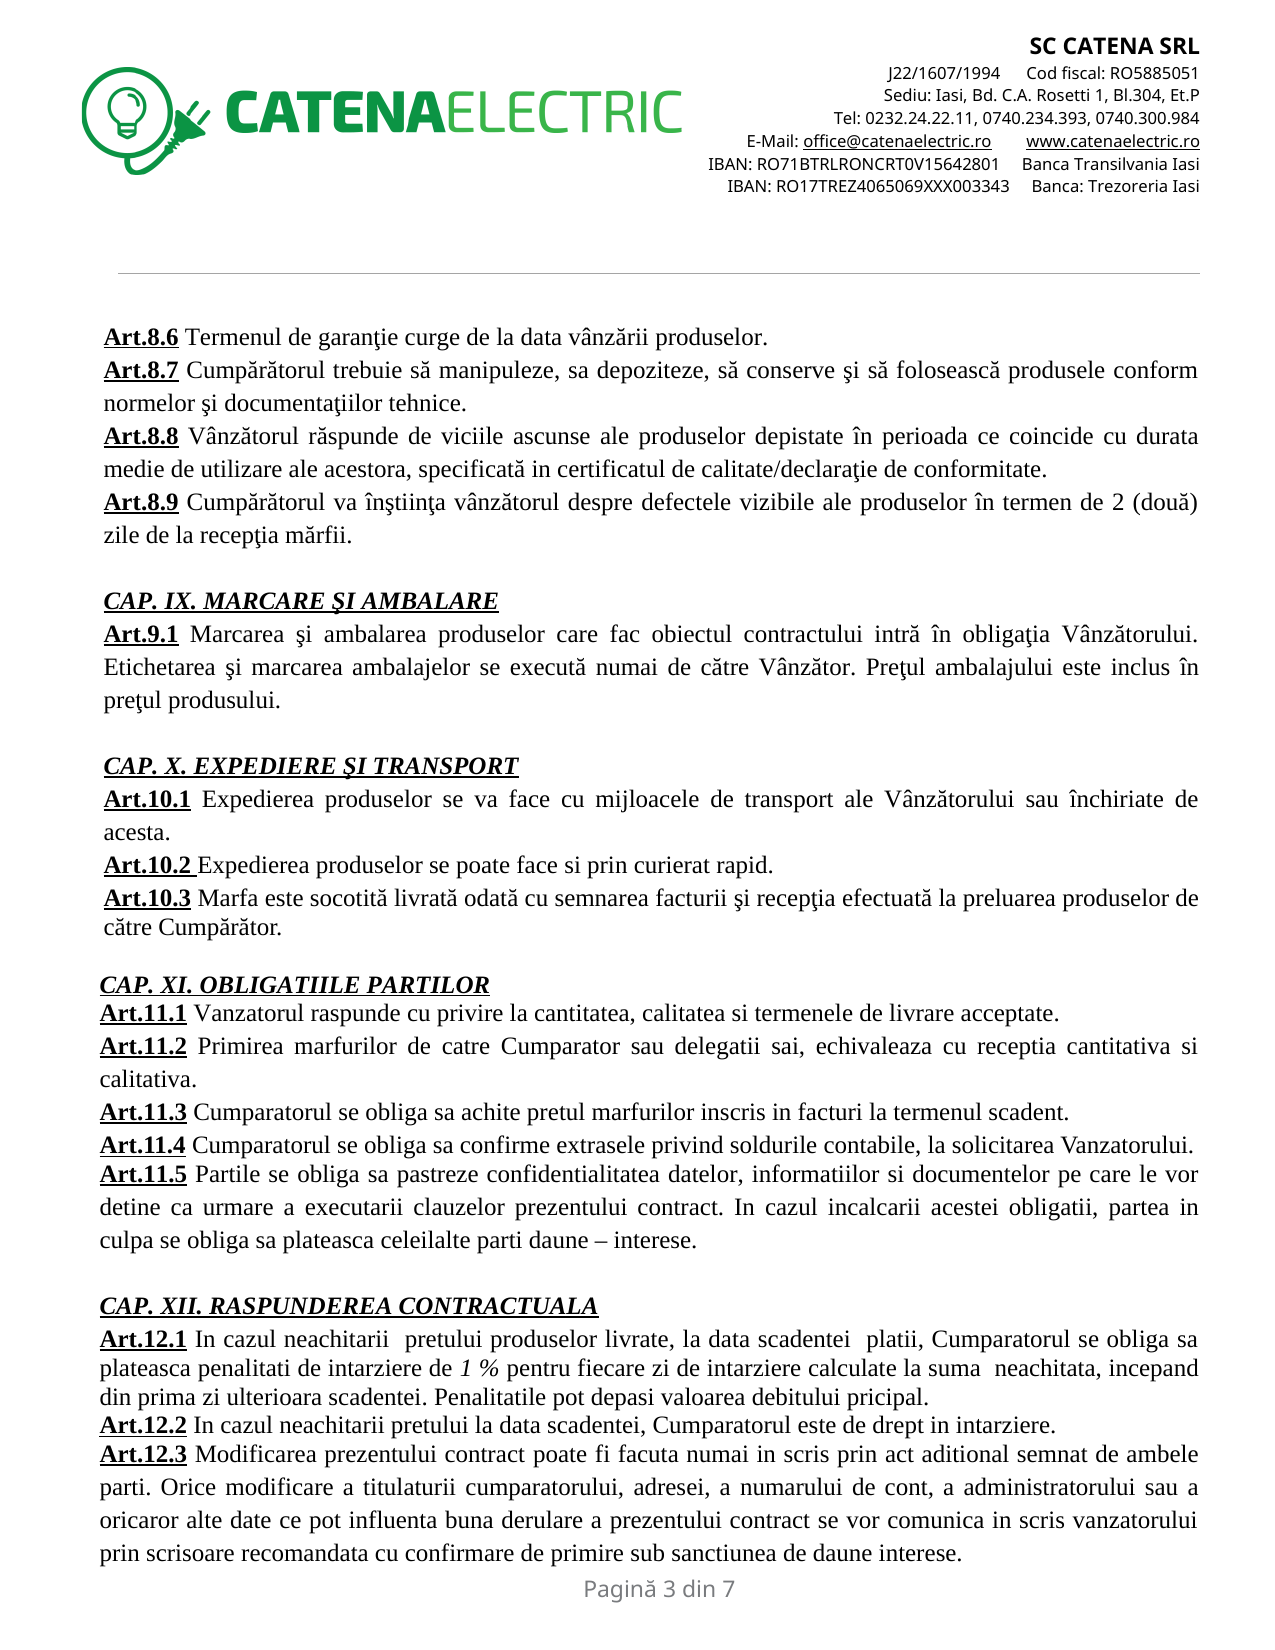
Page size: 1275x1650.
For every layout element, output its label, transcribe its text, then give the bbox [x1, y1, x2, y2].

text Art.11.4 Cumparatorul se obliga sa confirme extrasele privind soldurile contabile, la solicitarea Vanzatorului. [99, 1131, 1200, 1159]
text Art.8.8 Vânzătorul răspunde de viciile ascunse ale produselor depistate în perioada ce coincide cu durata medie de utilizare ale acestora, specificată in certificatul de calitate/declaraţie de conformitate. [103, 421, 1200, 483]
text Art.12.3 Modificarea prezentului contract poate fi facuta numai in scris prin act aditional semnat de ambele parti. Orice modificare a titulaturii cumparatorului, adresei, a numarului de cont, a administratorului sau a oricaror alte date ce pot influenta buna derulare a prezentului contract se vor comunica in scris vanzatorului prin scrisoare recomandata cu confirmare de primire sub sanctiunea de daune interese. [99, 1439, 1200, 1567]
text Art.10.3 Marfa este socotită livrată odată cu semnarea facturii şi recepţia efectuată la preluarea produselor de către Cumpărător. [103, 883, 1200, 941]
text CAP. IX. MARCARE ŞI AMBALARE [103, 586, 1200, 615]
text Art.11.2 Primirea marfurilor de catre Cumparator sau delegatii sai, echivaleaza cu receptia cantitativa si calitativa. [99, 1031, 1200, 1093]
picture [81, 67, 682, 175]
text Art.8.9 Cumpărătorul va înştiinţa vânzătorul despre defectele vizibile ale produselor în termen de 2 (două) zile de la recepţia mărfii. [103, 487, 1200, 549]
text Art.11.5 Partile se obliga sa pastreze confidentialitatea datelor, informatiilor si documentelor pe care le vor detine ca urmare a executarii clauzelor prezentului contract. In cazul incalcarii acestei obligatii, partea in culpa se obliga sa plateasca celeilalte parti daune – interese. [99, 1159, 1200, 1254]
text Art.12.1 In cazul neachitarii pretului produselor livrate, la data scadentei platii, Cumparatorul se obliga sa plateasca penalitati de intarziere de 1 % pentru fiecare zi de intarziere calculate la suma neachitata, incepand din prima zi ulterioara scadentei. Penalitatile pot depasi valoarea debitului pricipal. [99, 1324, 1200, 1411]
text Art.11.3 Cumparatorul se obliga sa achite pretul marfurilor inscris in facturi la termenul scadent. [99, 1097, 1200, 1126]
text CAP. XII. RASPUNDEREA CONTRACTUALA [99, 1291, 1200, 1320]
text Art.12.2 In cazul neachitarii pretului la data scadentei, Cumparatorul este de drept in intarziere. [99, 1411, 1200, 1439]
text Art.8.7 Cumpărătorul trebuie să manipuleze, sa depoziteze, să conserve şi să folosească produsele conform normelor şi documentaţiilor tehnice. [103, 355, 1200, 417]
text CAP. X. EXPEDIERE ŞI TRANSPORT [103, 751, 1200, 780]
text Art.9.1 Marcarea şi ambalarea produselor care fac obiectul contractului intră în obligaţia Vânzătorului. Etichetarea şi marcarea ambalajelor se execută numai de către Vânzător. Preţul ambalajului este inclus în preţul produsului. [103, 619, 1200, 714]
text Art.10.1 Expedierea produselor se va face cu mijloacele de transport ale Vânzătorului sau închiriate de acesta. [103, 784, 1200, 846]
text Art.8.6 Termenul de garanţie curge de la data vânzării produselor. [103, 322, 1200, 351]
subtitle CAP. XI. OBLIGATIILE PARTILOR [99, 970, 1200, 998]
text Art.10.2 Expedierea produselor se poate face si prin curierat rapid. [103, 850, 1200, 879]
text Art.11.1 Vanzatorul raspunde cu privire la cantitatea, calitatea si termenele de livrare acceptate. [99, 998, 1200, 1027]
